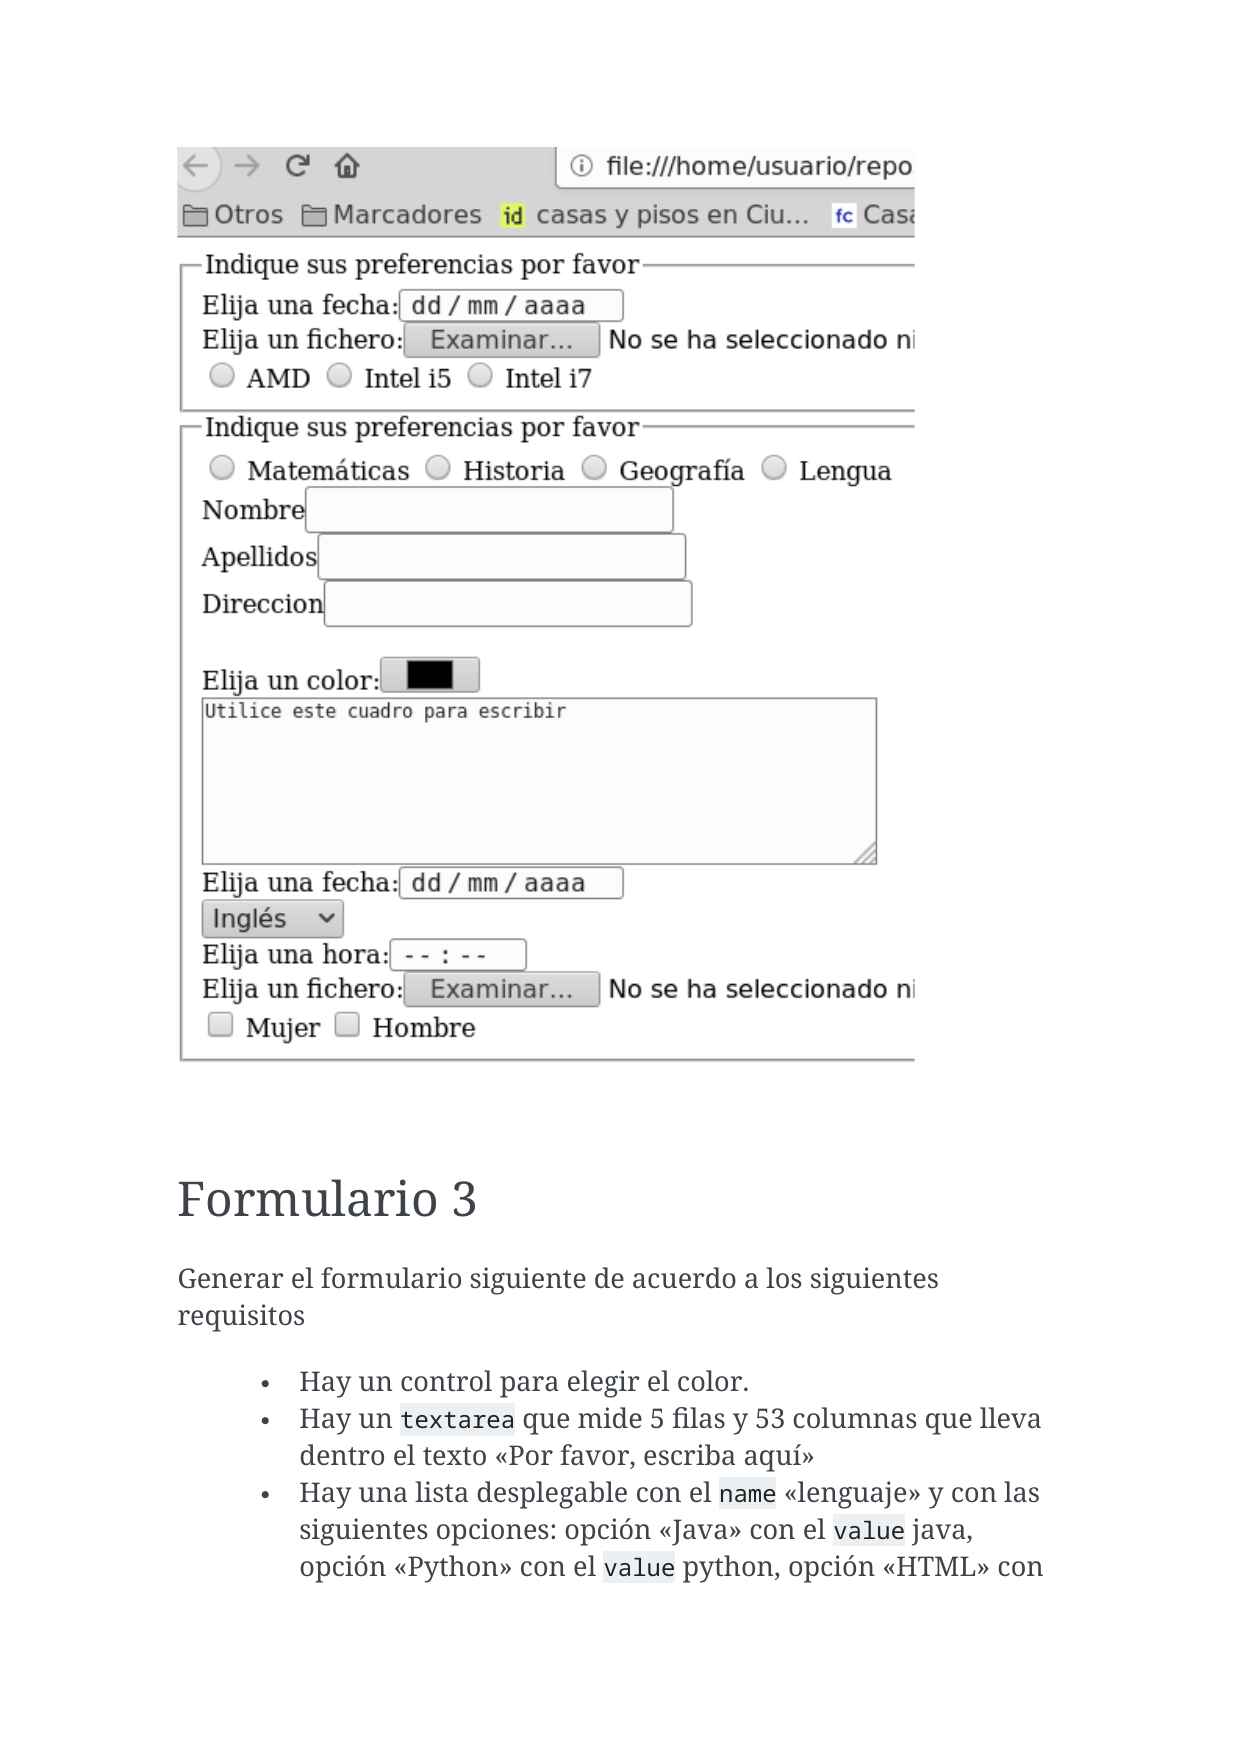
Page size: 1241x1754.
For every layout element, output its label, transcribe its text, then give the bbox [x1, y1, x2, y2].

text Generar el formulario siguiente de acuerdo a los siguientes requisitos [177, 1260, 1063, 1334]
list Hay un textarea que mide 5 filas y 53 columnas que lleva dentro el texto «Por favor, escriba aquí» [262, 1400, 1063, 1473]
list Hay un control para elegir el color. [262, 1363, 1063, 1400]
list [262, 1473, 1063, 1584]
picture [177, 147, 915, 1117]
text Formulario 3 [177, 1165, 1063, 1231]
